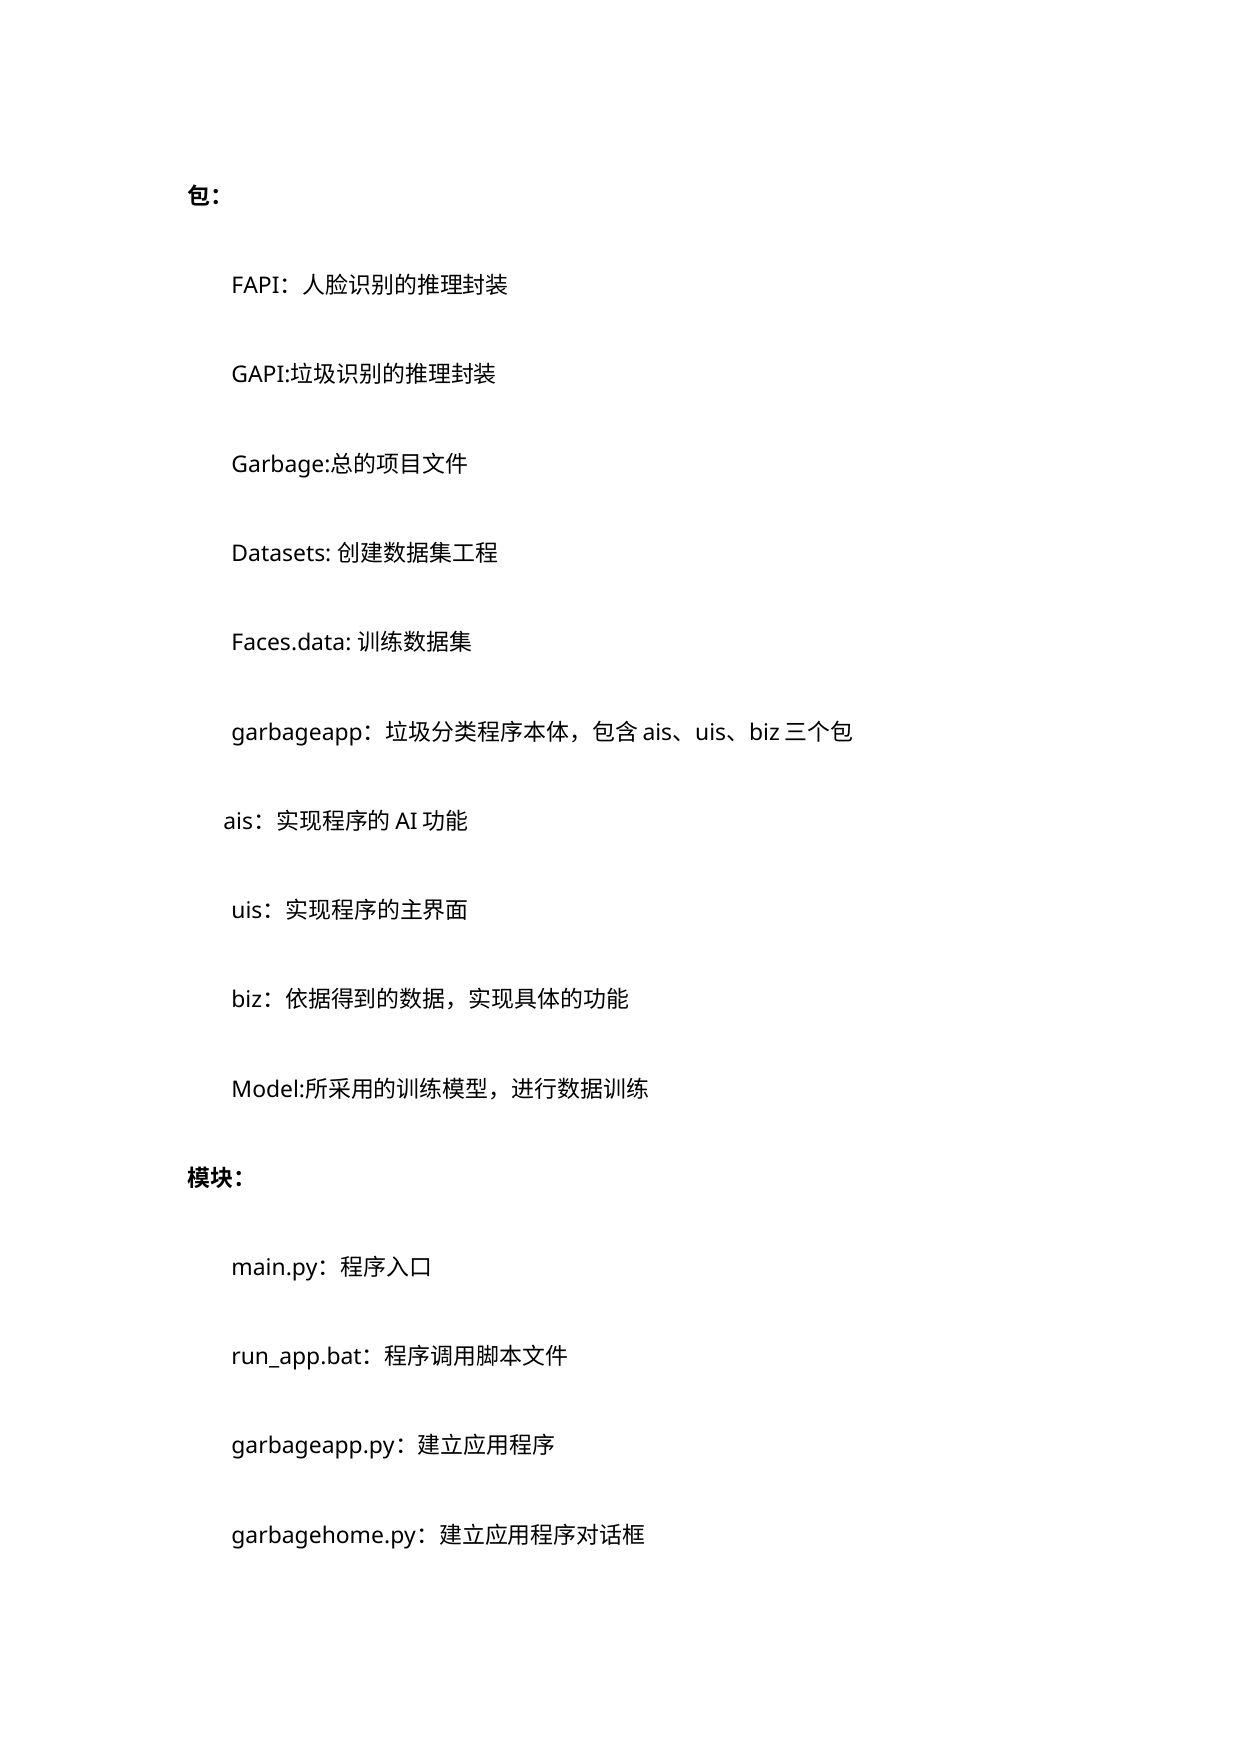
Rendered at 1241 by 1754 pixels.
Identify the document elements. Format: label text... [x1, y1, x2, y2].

text Datasets: 创建数据集工程 [187, 519, 1053, 584]
text Faces.data: 训练数据集 [187, 608, 1053, 673]
text garbagehome.py：建立应用程序对话框 [187, 1501, 1053, 1566]
text main.py：程序入口 [187, 1233, 1053, 1298]
text 包： [187, 162, 1053, 227]
text Model:所采用的训练模型，进行数据训练 [187, 1054, 1053, 1119]
text GAPI:垃圾识别的推理封装 [187, 340, 1053, 405]
text ais：实现程序的AI功能 [187, 787, 1053, 852]
text garbageapp：垃圾分类程序本体，包含ais、uis、biz三个包 [187, 697, 1053, 762]
text uis：实现程序的主界面 [187, 876, 1053, 941]
text Garbage:总的项目文件 [187, 430, 1053, 495]
text run_app.bat：程序调用脚本文件 [187, 1322, 1053, 1387]
text 模块： [187, 1144, 1053, 1209]
text FAPI：人脸识别的推理封装 [187, 251, 1053, 316]
text biz：依据得到的数据，实现具体的功能 [187, 965, 1053, 1030]
text garbageapp.py：建立应用程序 [187, 1412, 1053, 1477]
